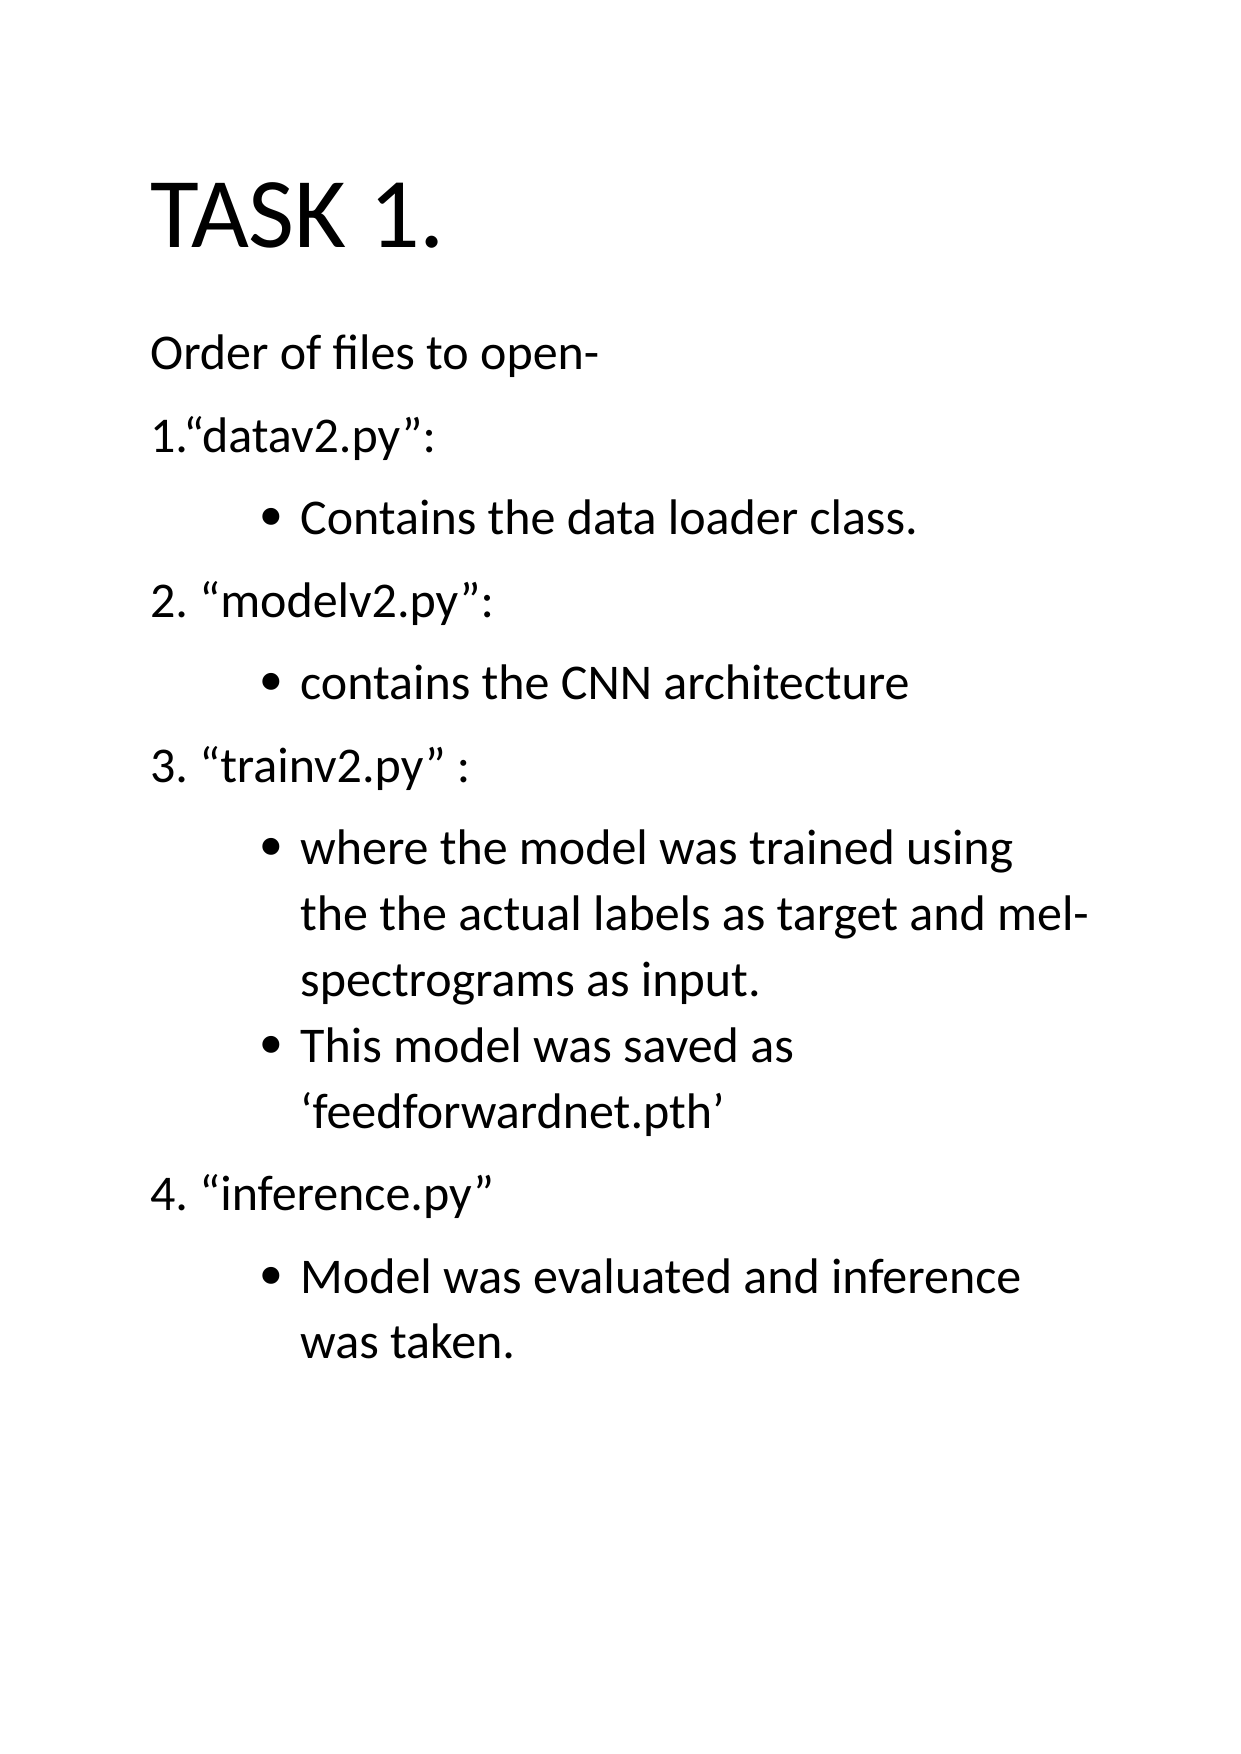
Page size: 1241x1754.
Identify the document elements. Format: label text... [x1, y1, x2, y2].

text 1.“datav2.py”: [150, 404, 1090, 465]
text Order of files to open- [150, 321, 1090, 382]
text 3. “trainv2.py” : [150, 734, 1090, 795]
list where the model was trained using the the actual labels as target and mel-spectrograms as input. [262, 816, 1090, 1009]
list Contains the data loader class. [262, 486, 1090, 547]
text 2. “modelv2.py”: [150, 569, 1090, 630]
list This model was saved as ‘feedforwardnet.pth’ [262, 1014, 1090, 1141]
list Model was evaluated and inference was taken. [262, 1244, 1090, 1371]
list contains the CNN architecture [262, 651, 1090, 712]
text TASK 1. [150, 150, 1090, 302]
text 4. “inference.py” [150, 1162, 1090, 1223]
